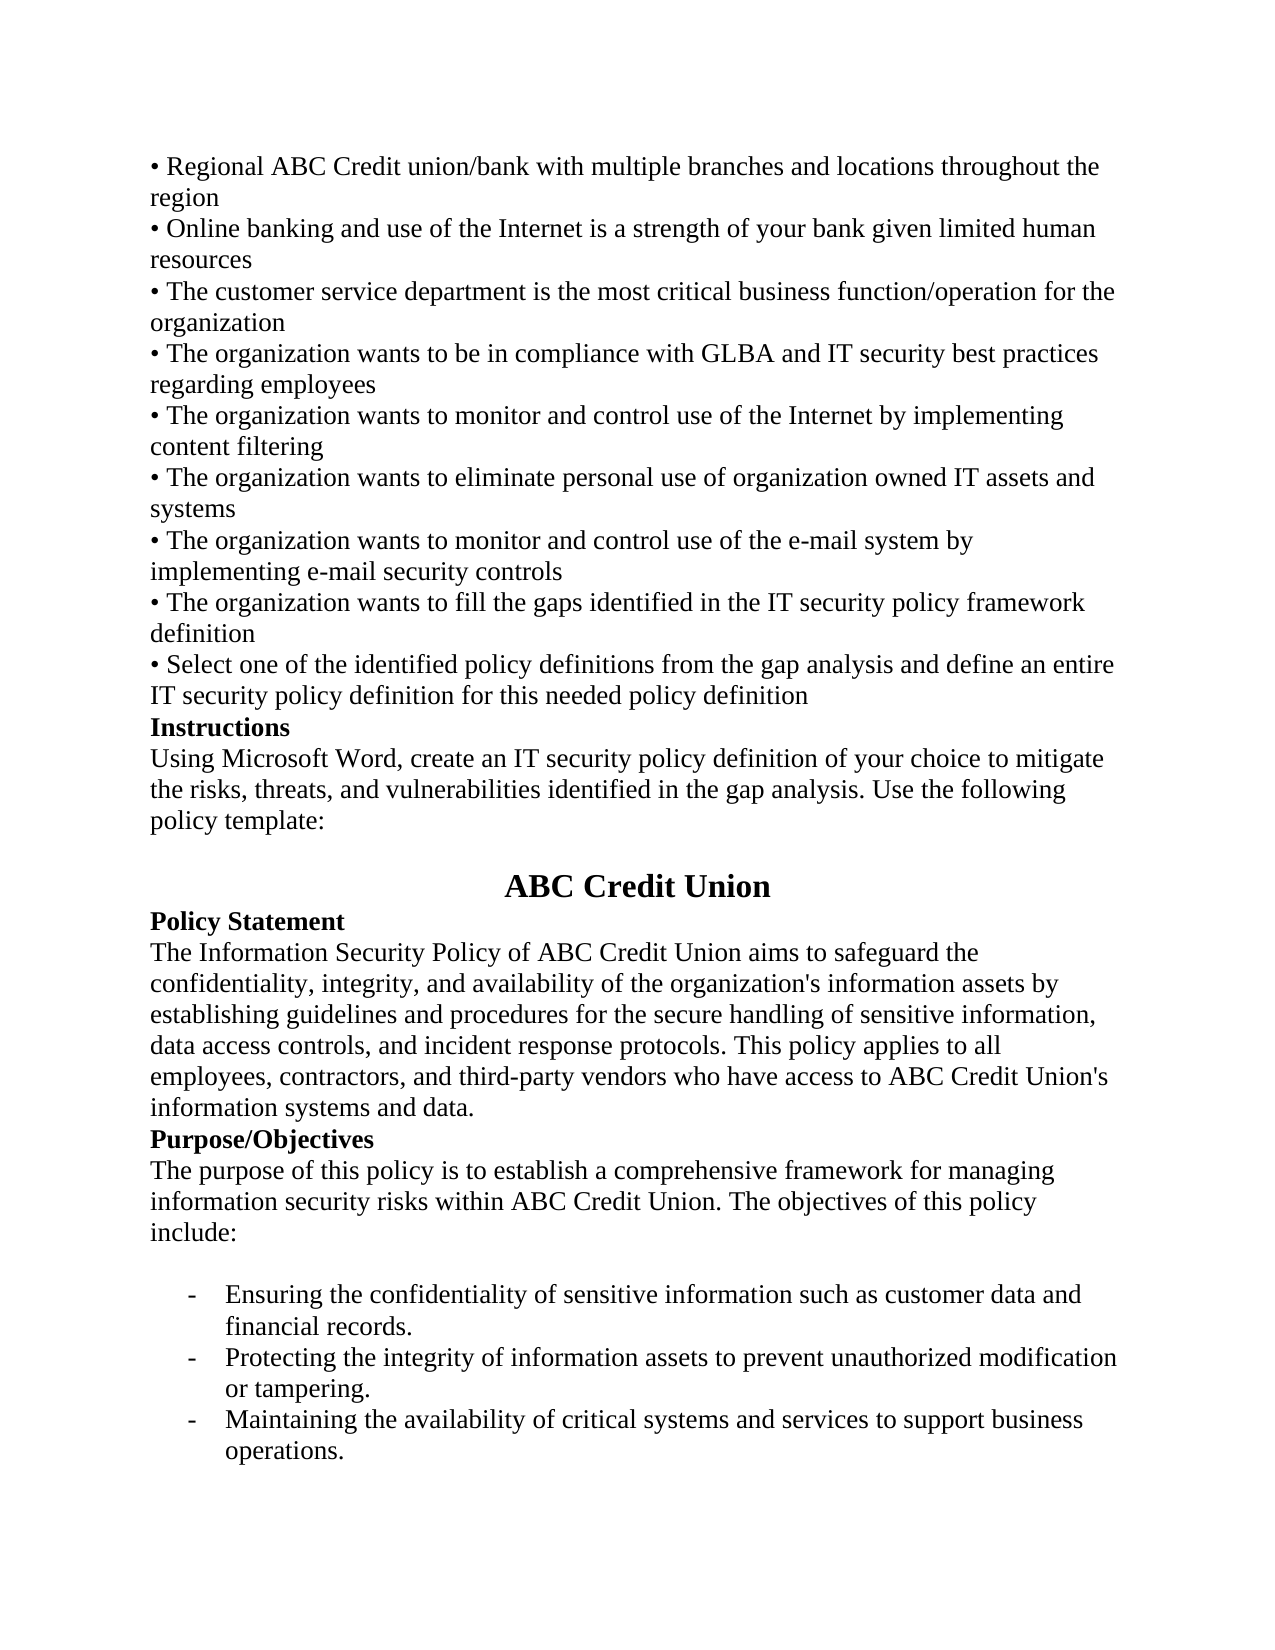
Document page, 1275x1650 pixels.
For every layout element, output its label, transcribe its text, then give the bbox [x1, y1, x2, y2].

text • The organization wants to be in compliance with GLBA and IT security best practices regarding employees [150, 337, 1125, 399]
text Purpose/Objectives [150, 1123, 1125, 1154]
text • Online banking and use of the Internet is a strength of your bank given limited human resources [150, 212, 1125, 274]
text • The organization wants to fill the gaps identified in the IT security policy framework definition [150, 586, 1125, 648]
text Instructions [150, 711, 1125, 742]
text The Information Security Policy of ABC Credit Union aims to safeguard the confidentiality, integrity, and availability of the organization's information assets by establishing guidelines and procedures for the secure handling of sensitive information, data access controls, and incident response protocols. This policy applies to all employees, contractors, and third-party vendors who have access to ABC Credit Union's information systems and data. [150, 936, 1125, 1123]
list Ensuring the confidentiality of sensitive information such as customer data and financial records. [187, 1278, 1125, 1341]
text • Regional ABC Credit union/bank with multiple branches and locations throughout the region [150, 150, 1125, 212]
text • The customer service department is the most critical business function/operation for the organization [150, 274, 1125, 337]
text • Select one of the identified policy definitions from the gap analysis and define an entire IT security policy definition for this needed policy definition [150, 648, 1125, 711]
text Using Microsoft Word, create an IT security policy definition of your choice to mitigate the risks, threats, and vulnerabilities identified in the gap analysis. Use the following policy template: [150, 742, 1125, 835]
list Maintaining the availability of critical systems and services to support business operations. [187, 1403, 1125, 1465]
text ABC Credit Union [150, 866, 1125, 905]
text • The organization wants to eliminate personal use of organization owned IT assets and systems [150, 461, 1125, 524]
list Protecting the integrity of information assets to prevent unauthorized modification or tampering. [187, 1341, 1125, 1403]
text • The organization wants to monitor and control use of the Internet by implementing content filtering [150, 399, 1125, 461]
text • The organization wants to monitor and control use of the e-mail system by implementing e-mail security controls [150, 524, 1125, 586]
text The purpose of this policy is to establish a comprehensive framework for managing information security risks within ABC Credit Union. The objectives of this policy include: [150, 1154, 1125, 1247]
text Policy Statement [150, 905, 1125, 936]
